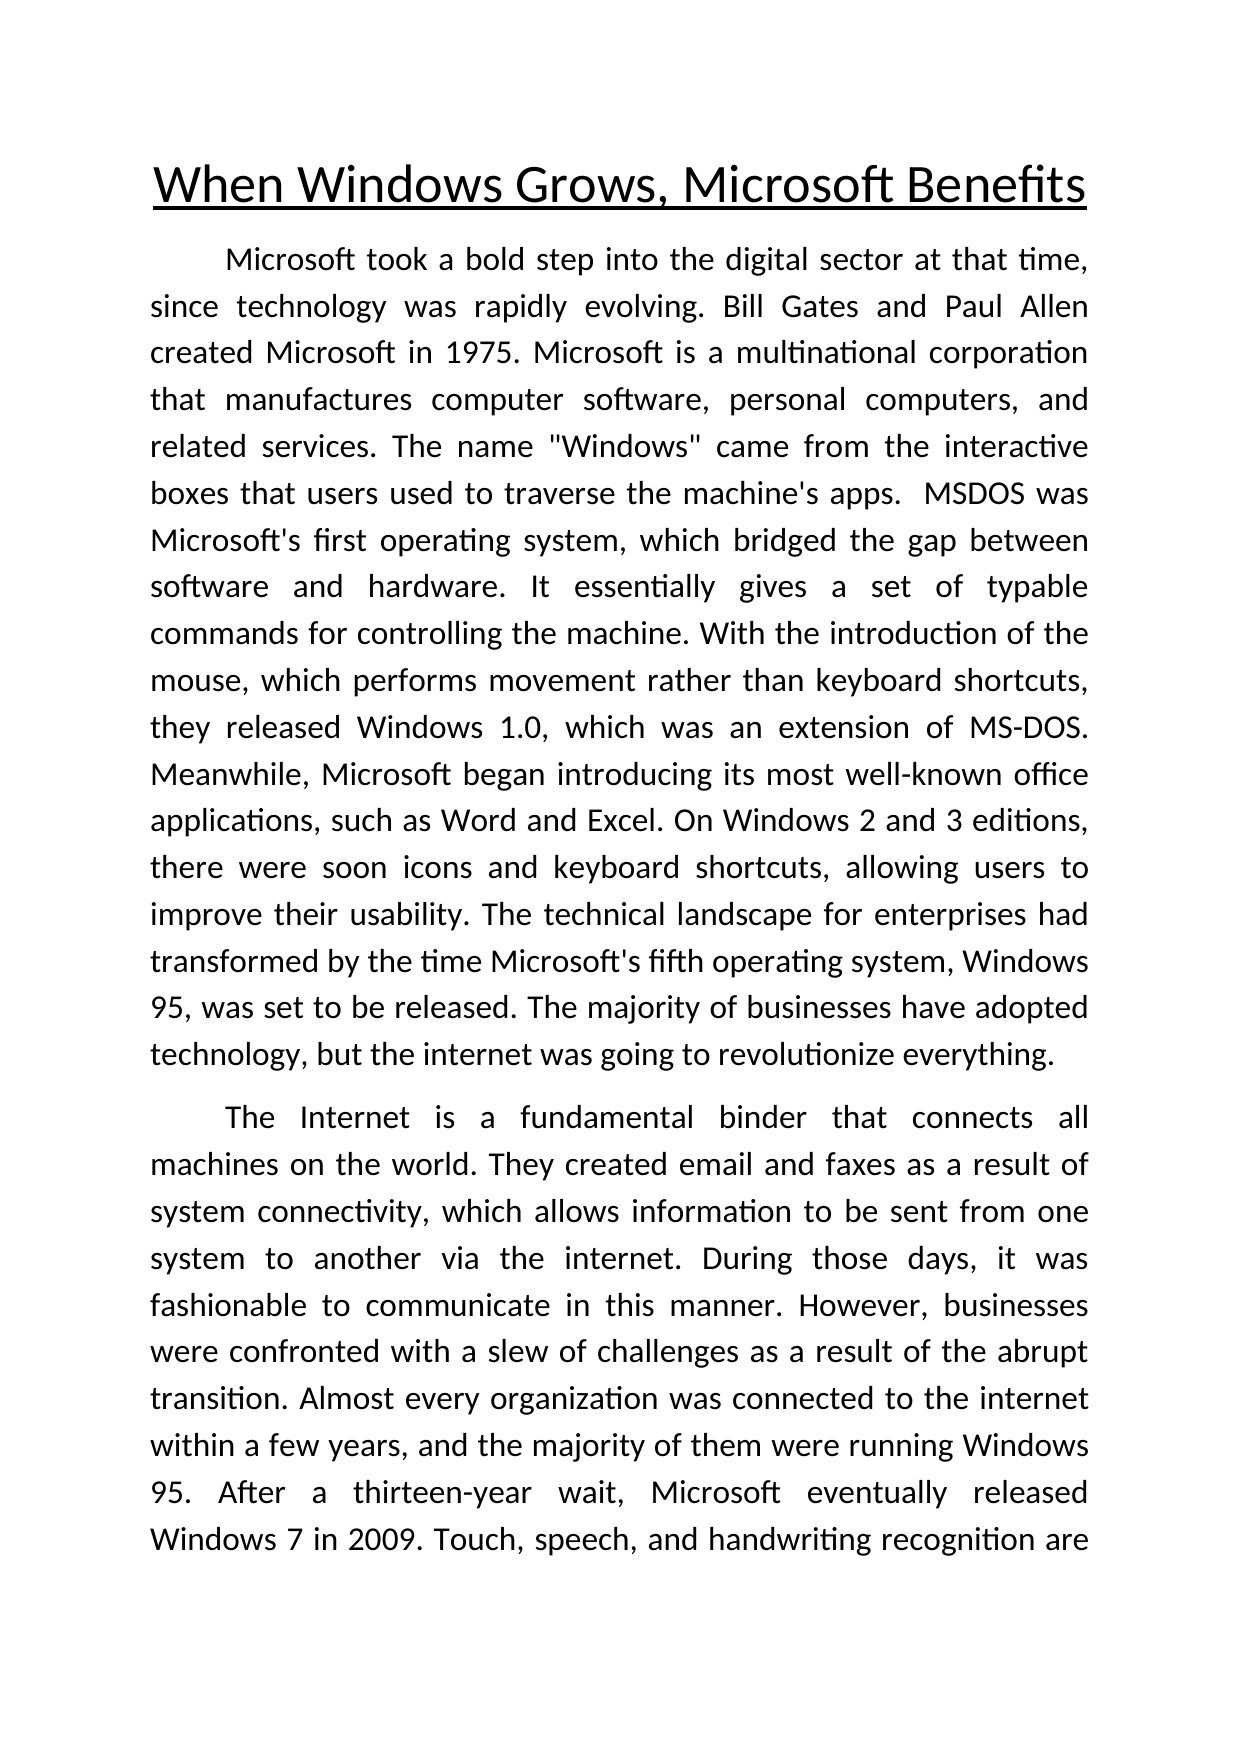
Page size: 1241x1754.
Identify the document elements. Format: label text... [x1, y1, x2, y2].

text Microsoft took a bold step into the digital sector at that time, since technology was rapidly evolving. Bill Gates and Paul Allen created Microsoft in 1975. Microsoft is a multinational corporation that manufactures computer software, personal computers, and related services. The name "Windows" came from the interactive boxes that users used to traverse the machine's apps. MSDOS was Microsoft's first operating system, which bridged the gap between software and hardware. It essentially gives a set of typable commands for controlling the machine. With the introduction of the mouse, which performs movement rather than keyboard shortcuts, they released Windows 1.0, which was an extension of MS-DOS. Meanwhile, Microsoft began introducing its most well-known office applications, such as Word and Excel. On Windows 2 and 3 editions, there were soon icons and keyboard shortcuts, allowing users to improve their usability. The technical landscape for enterprises had transformed by the time Microsoft's fifth operating system, Windows 95, was set to be released. The majority of businesses have adopted technology, but the internet was going to revolutionize everything. [150, 238, 1090, 1074]
text When Windows Grows, Microsoft Benefits [150, 150, 1090, 216]
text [150, 1097, 1090, 1558]
